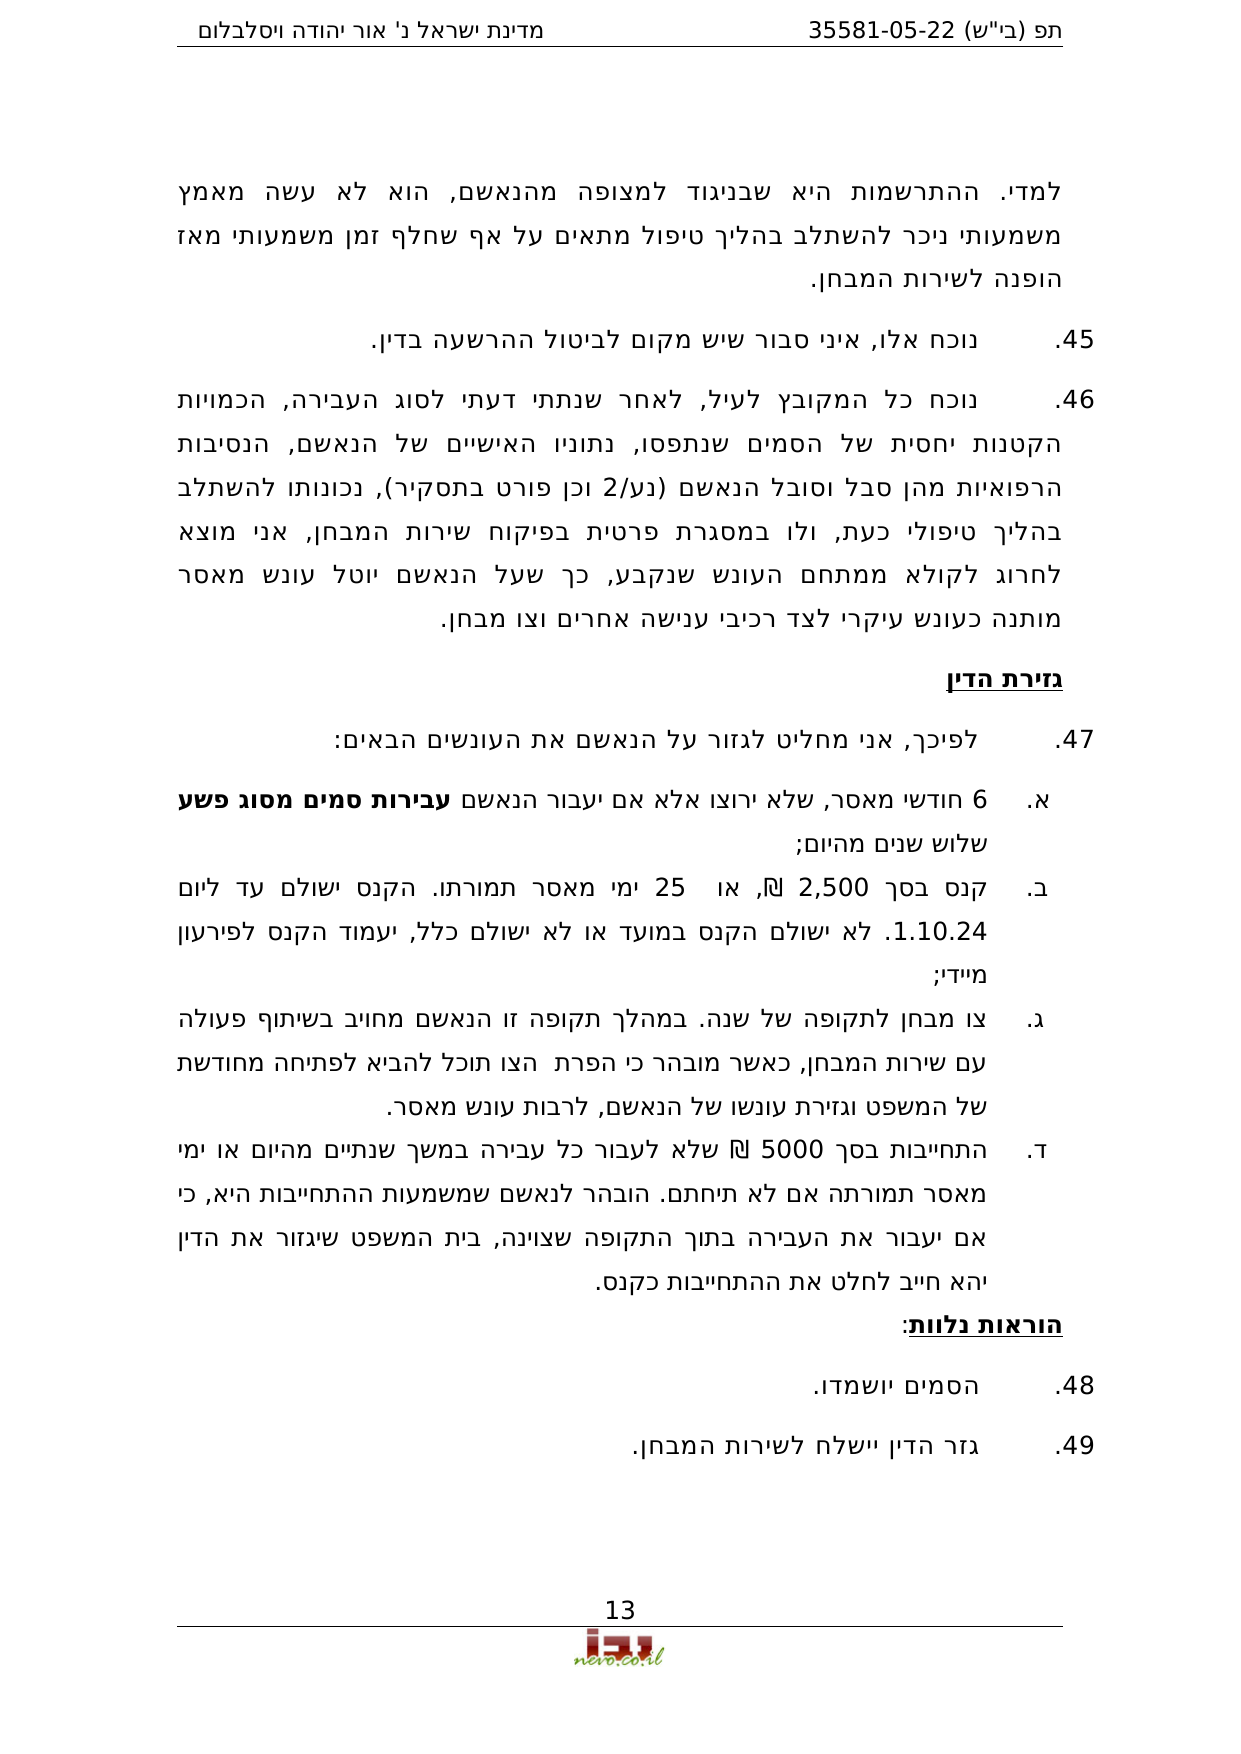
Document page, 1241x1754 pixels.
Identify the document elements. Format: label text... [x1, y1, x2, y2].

list קנס בסך 2,500 ₪, או 25 ימי מאסר תמורתו. הקנס ישולם עד ליום 1.10.24. לא ישולם הקנס במועד או לא ישולם כלל, יעמוד הקנס לפירעון מיידי; [177, 873, 1026, 990]
list צו מבחן לתקופה של שנה. במהלך תקופה זו הנאשם מחויב בשיתוף פעולה עם שירות המבחן, כאשר מובהר כי הפרת הצו תוכל להביא לפתיחה מחודשת של המשפט וגזירת עונשו של הנאשם, לרבות עונש מאסר. [177, 1004, 1026, 1121]
list לפיכך, אני מחליט לגזור על הנאשם את העונשים הבאים: [177, 725, 1063, 754]
text גזירת הדין [177, 665, 1063, 694]
picture [574, 1628, 666, 1667]
list 6 חודשי מאסר, שלא ירוצו אלא אם יעבור הנאשם עבירות סמים מסוג פשע שלוש שנים מהיום; [177, 786, 1026, 858]
list נוכח אלו, איני סבור שיש מקום לביטול ההרשעה בדין. [177, 325, 1063, 354]
list נוכח כל המקובץ לעיל, לאחר שנתתי דעתי לסוג העבירה, הכמויות הקטנות יחסית של הסמים שנתפסו, נתוניו האישיים של הנאשם, הנסיבות הרפואיות מהן סבל וסובל הנאשם (נע/2 וכן פורט בתסקיר), נכונותו להשתלב בהליך טיפולי כעת, ולו במסגרת פרטית בפיקוח שירות המבחן, אני מוצא לחרוג לקולא ממתחם העונש שנקבע, כך שעל הנאשם יוטל עונש מאסר מותנה כעונש עיקרי לצד רכיבי ענישה אחרים וצו מבחן. [177, 386, 1063, 633]
list גזר הדין יישלח לשירות המבחן. [177, 1431, 1063, 1461]
list הסמים יושמדו. [177, 1371, 1063, 1400]
list התחייבות בסך 5000 ₪ שלא לעבור כל עבירה במשך שנתיים מהיום או ימי מאסר תמורתה אם לא תיחתם. הובהר לנאשם שמשמעות ההתחייבות היא, כי אם יעבור את העבירה בתוך התקופה שצוינה, בית המשפט שיגזור את הדין יהא חייב לחלט את ההתחייבות כקנס. [177, 1136, 1026, 1296]
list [177, 177, 1063, 294]
text הוראות נלוות: [177, 1311, 1063, 1340]
